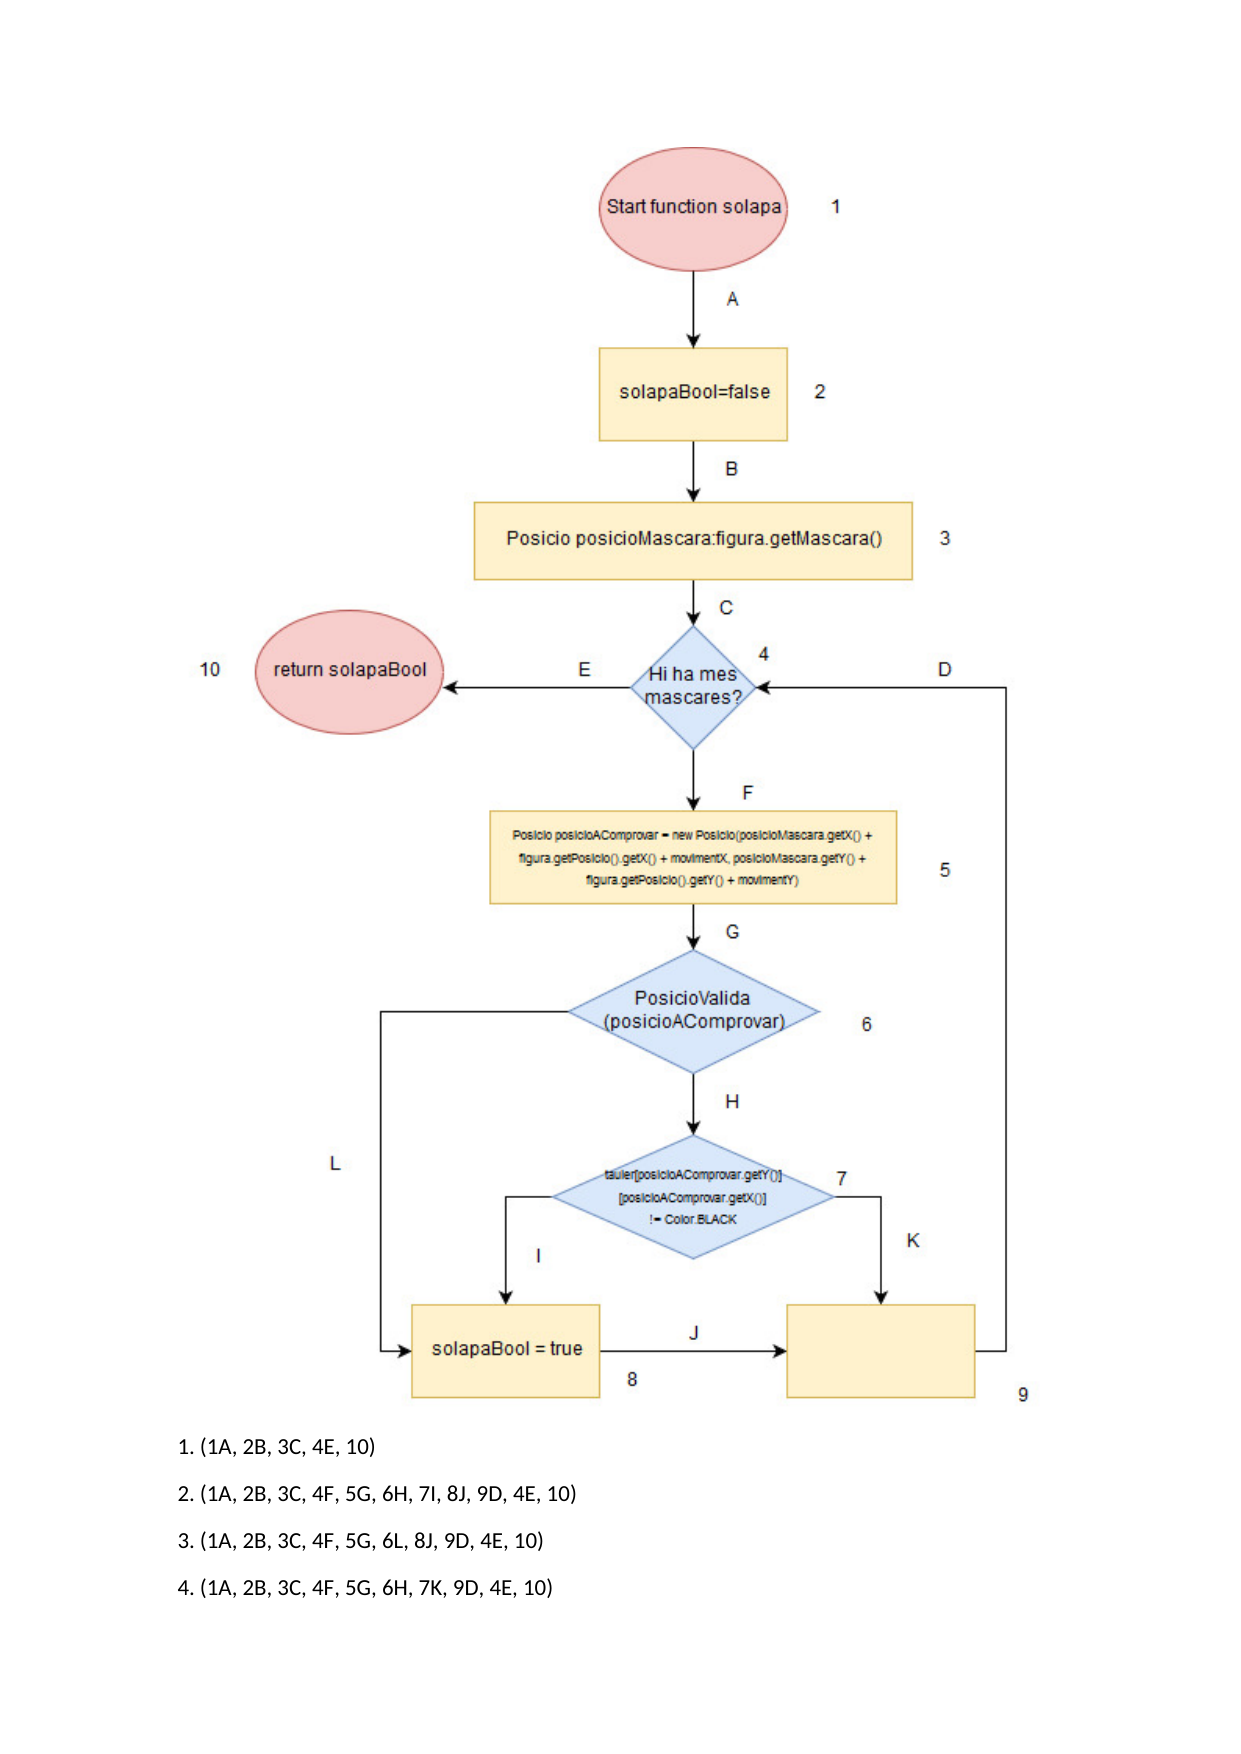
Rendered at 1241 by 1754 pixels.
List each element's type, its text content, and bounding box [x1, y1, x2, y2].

text 3. (1A, 2B, 3C, 4F, 5G, 6L, 8J, 9D, 4E, 10) [177, 1526, 1063, 1554]
picture [177, 147, 1054, 1414]
text 4. (1A, 2B, 3C, 4F, 5G, 6H, 7K, 9D, 4E, 10) [177, 1573, 1063, 1601]
text 2. (1A, 2B, 3C, 4F, 5G, 6H, 7I, 8J, 9D, 4E, 10) [177, 1479, 1063, 1507]
text 1. (1A, 2B, 3C, 4E, 10) [177, 1432, 1063, 1460]
